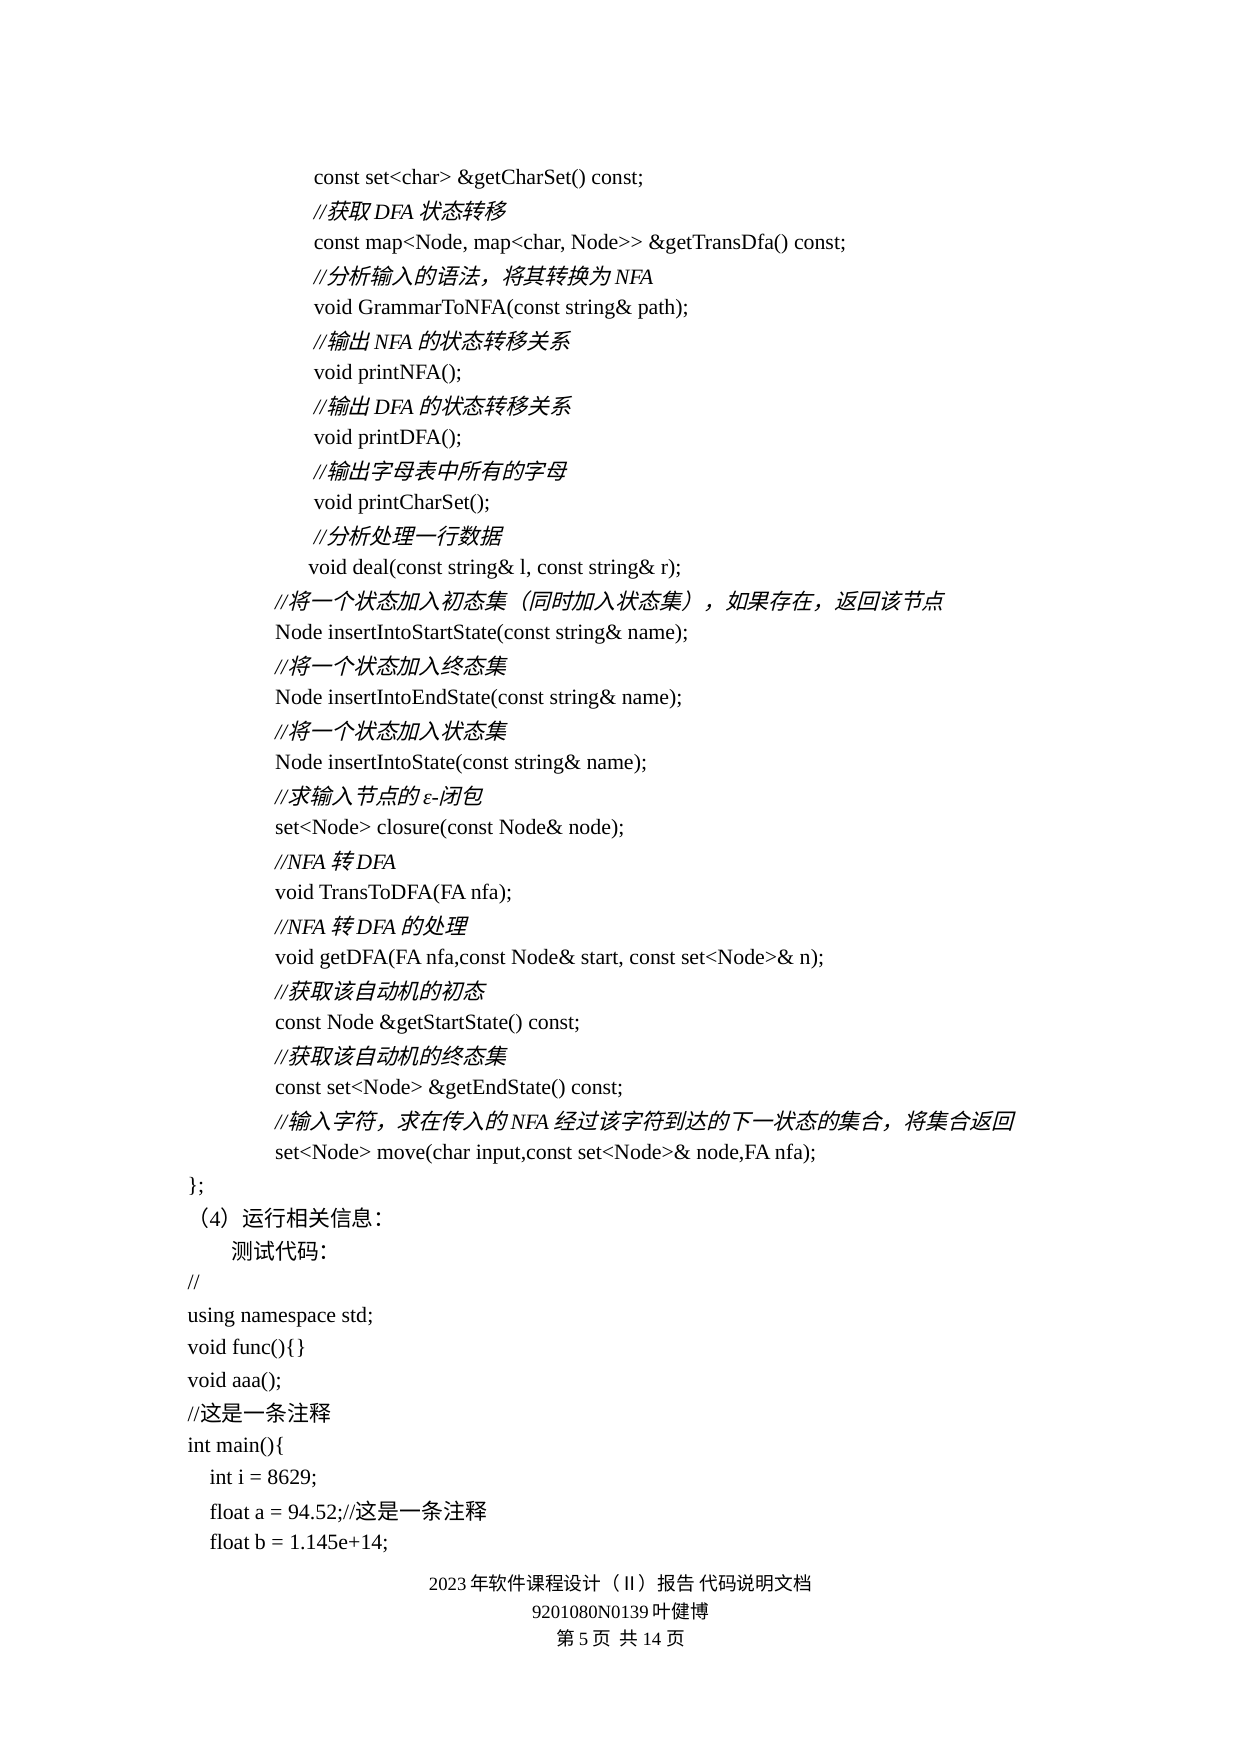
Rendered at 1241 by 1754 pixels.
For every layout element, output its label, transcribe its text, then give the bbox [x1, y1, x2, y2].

text //将一个状态加入初态集（同时加入状态集），如果存在，返回该节点 Node insertIntoStartState(const string& name); //将一个状态加入终态集 Node insertIntoEndState(const string& name); //将一个状态加入状态集 Node insertIntoState(const string& name); //求输入节点的ε-闭包 set<Node> closure(const Node& node); //NFA转DFA void TransToDFA(FA nfa); //NFA转DFA的处理 void getDFA(FA nfa,const Node& start, const set<Node>& n); //获取该自动机的初态 const Node &getStartState() const; //获取该自动机的终态集 const set<Node> &getEndState() const; //输入字符，求在传入的NFA经过该字符到达的下一状态的集合，将集合返回 set<Node> move(char input,const set<Node>& node,FA nfa); }; [187, 583, 1053, 1201]
text 测试代码： [187, 1233, 1053, 1266]
text （4）运行相关信息： [187, 1201, 1053, 1233]
text // using namespace std; void func(){} void aaa(); //这是一条注释 int main(){ int i = 8629; float a = 94.52;//这是一条注释 float b = 1.145e+14; [187, 1266, 1053, 1558]
